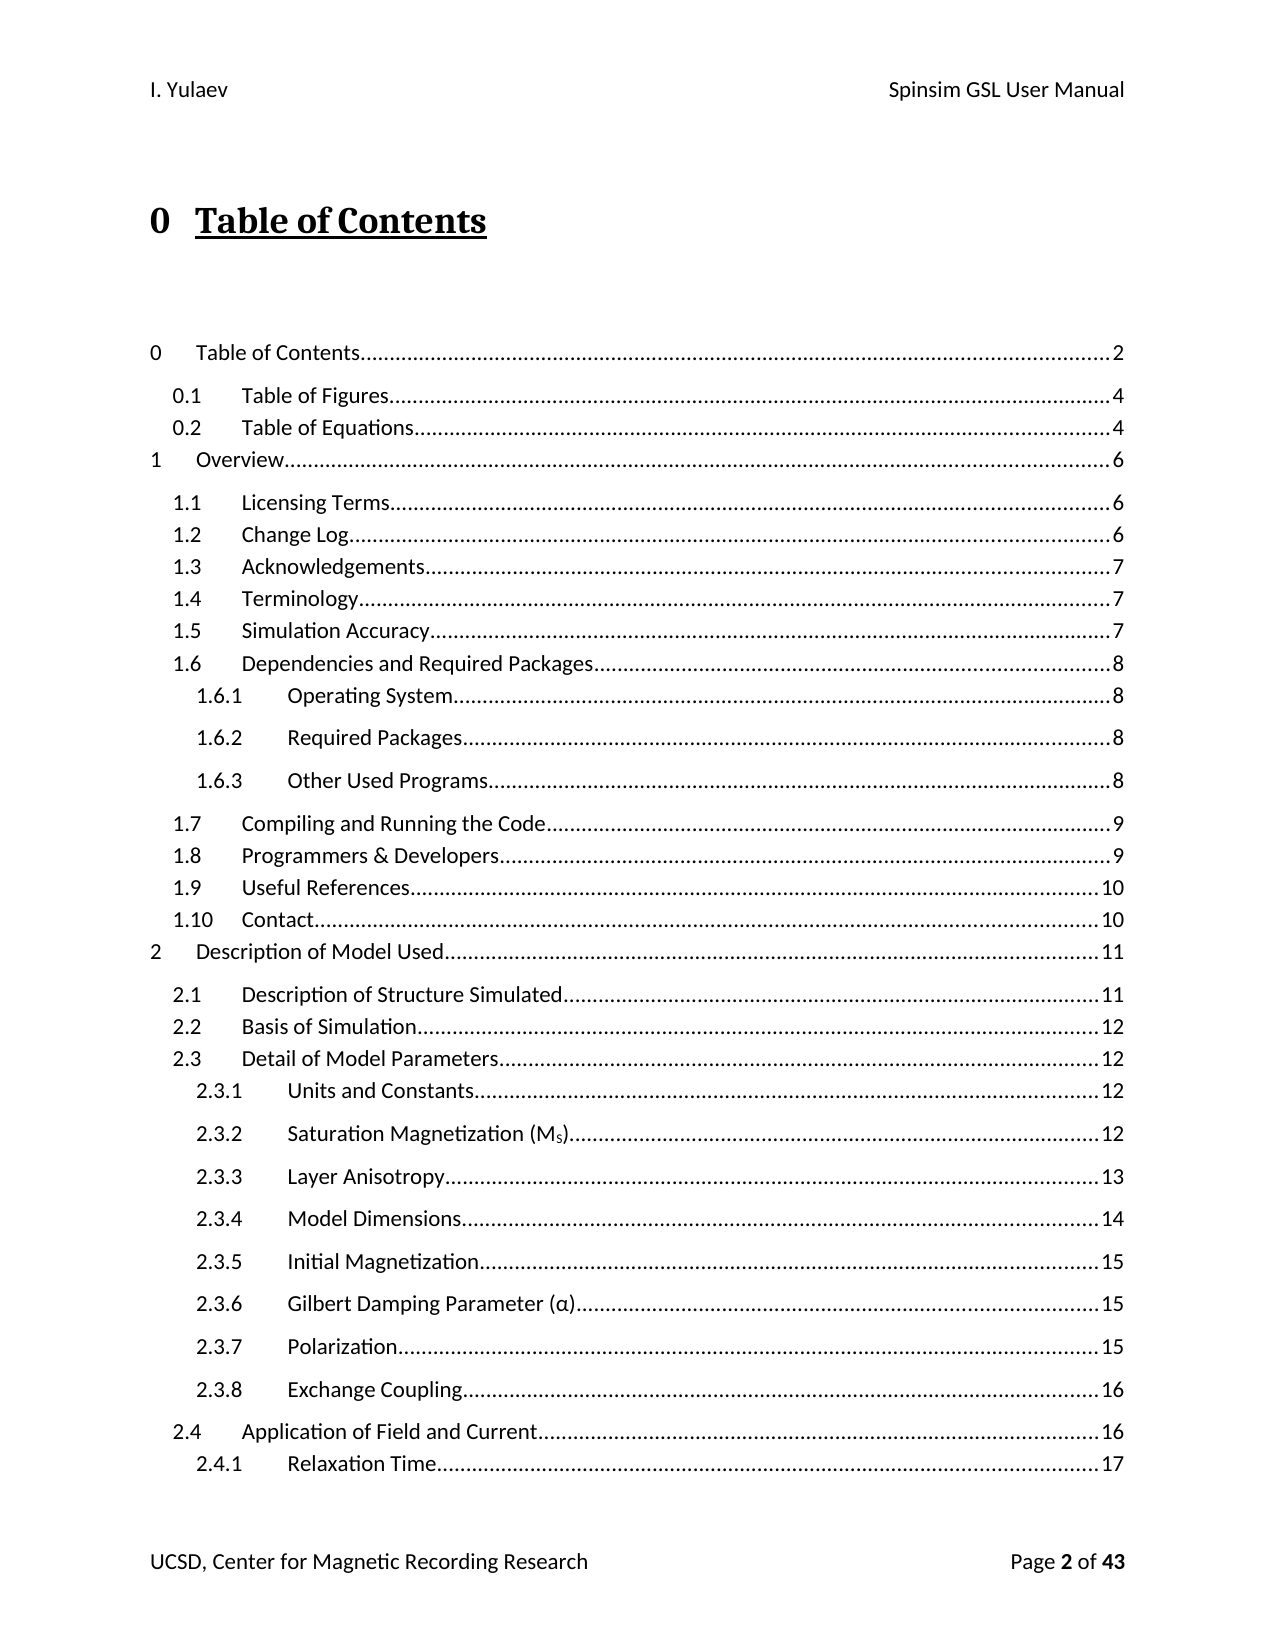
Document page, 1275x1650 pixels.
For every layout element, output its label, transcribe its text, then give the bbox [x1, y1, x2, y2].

subtitle Table of Contents [150, 200, 1125, 243]
